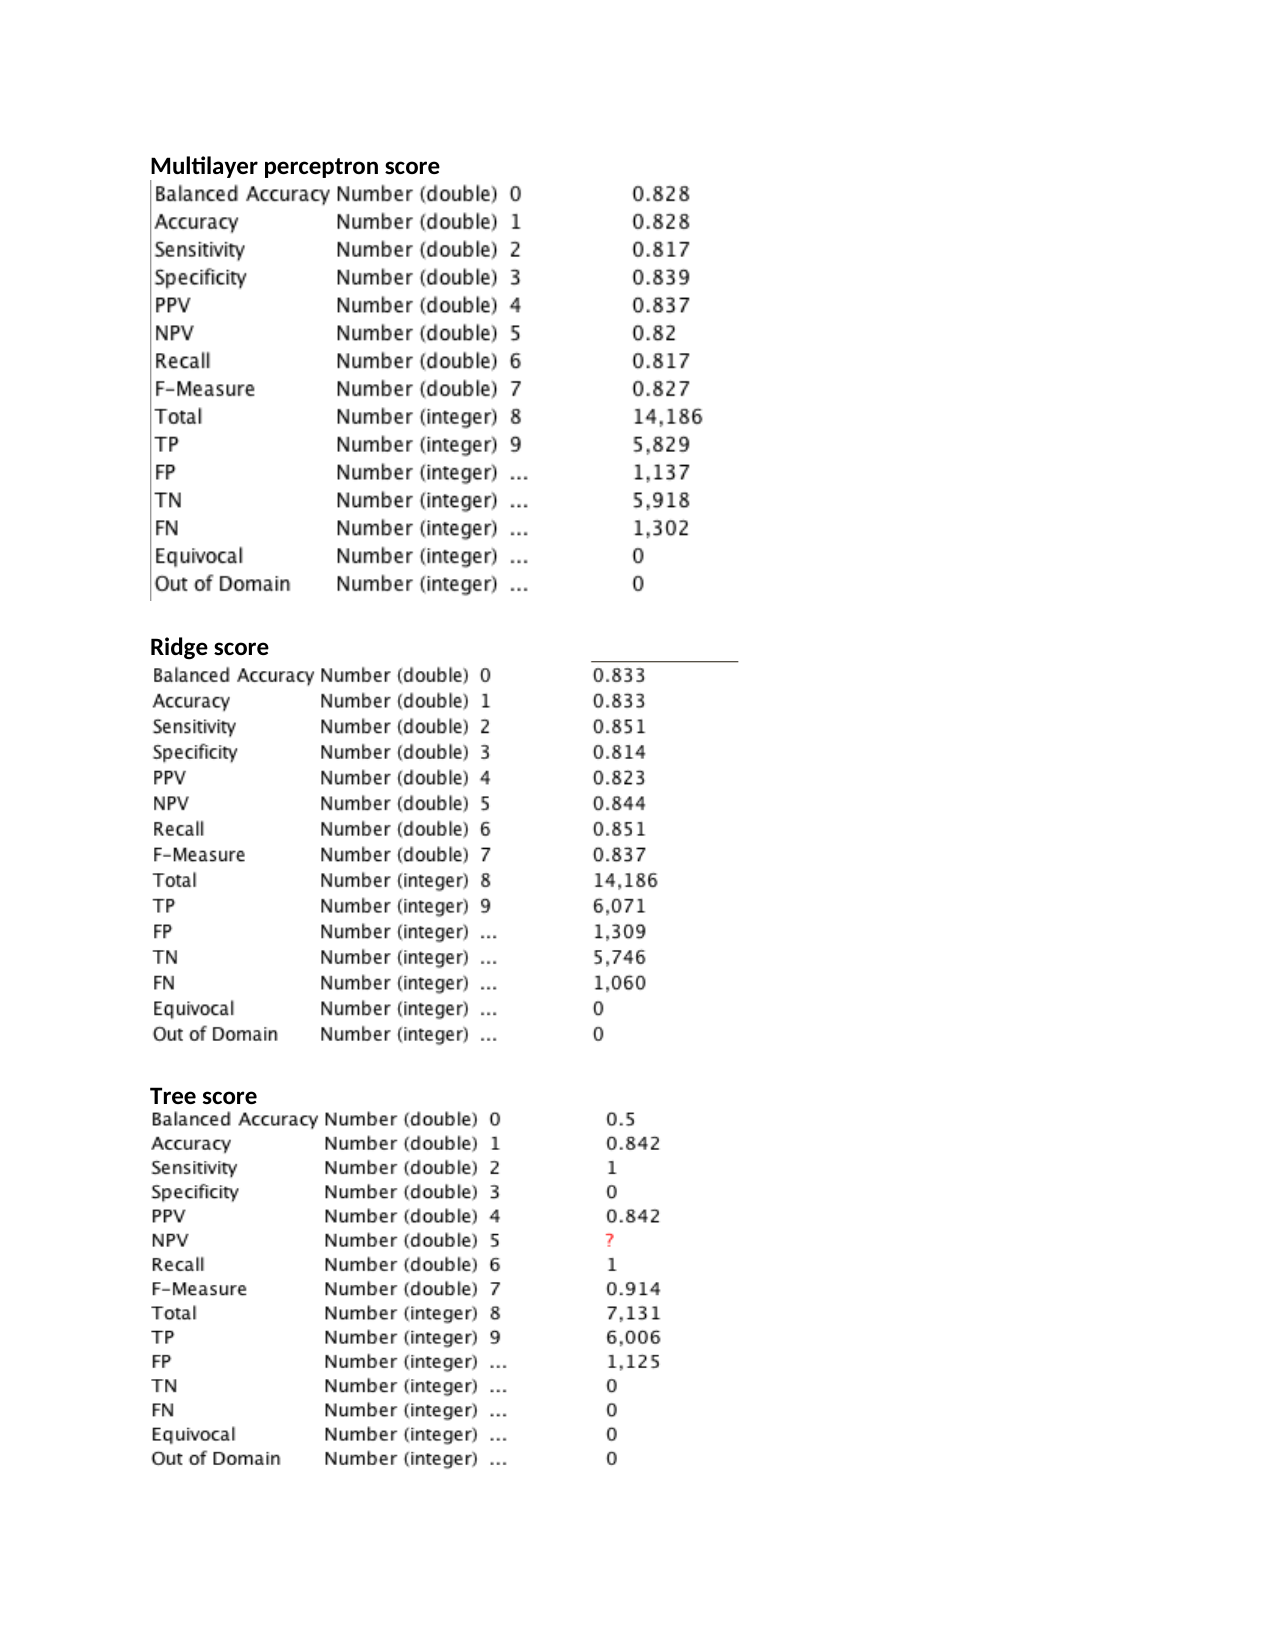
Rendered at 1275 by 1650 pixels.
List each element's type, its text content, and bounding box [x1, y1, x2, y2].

picture [150, 180, 750, 601]
text Multilayer perceptron score [150, 150, 1125, 181]
text Ridge score [150, 631, 1125, 662]
text Tree score [150, 1080, 1125, 1111]
picture [150, 661, 739, 1050]
picture [150, 1110, 740, 1475]
